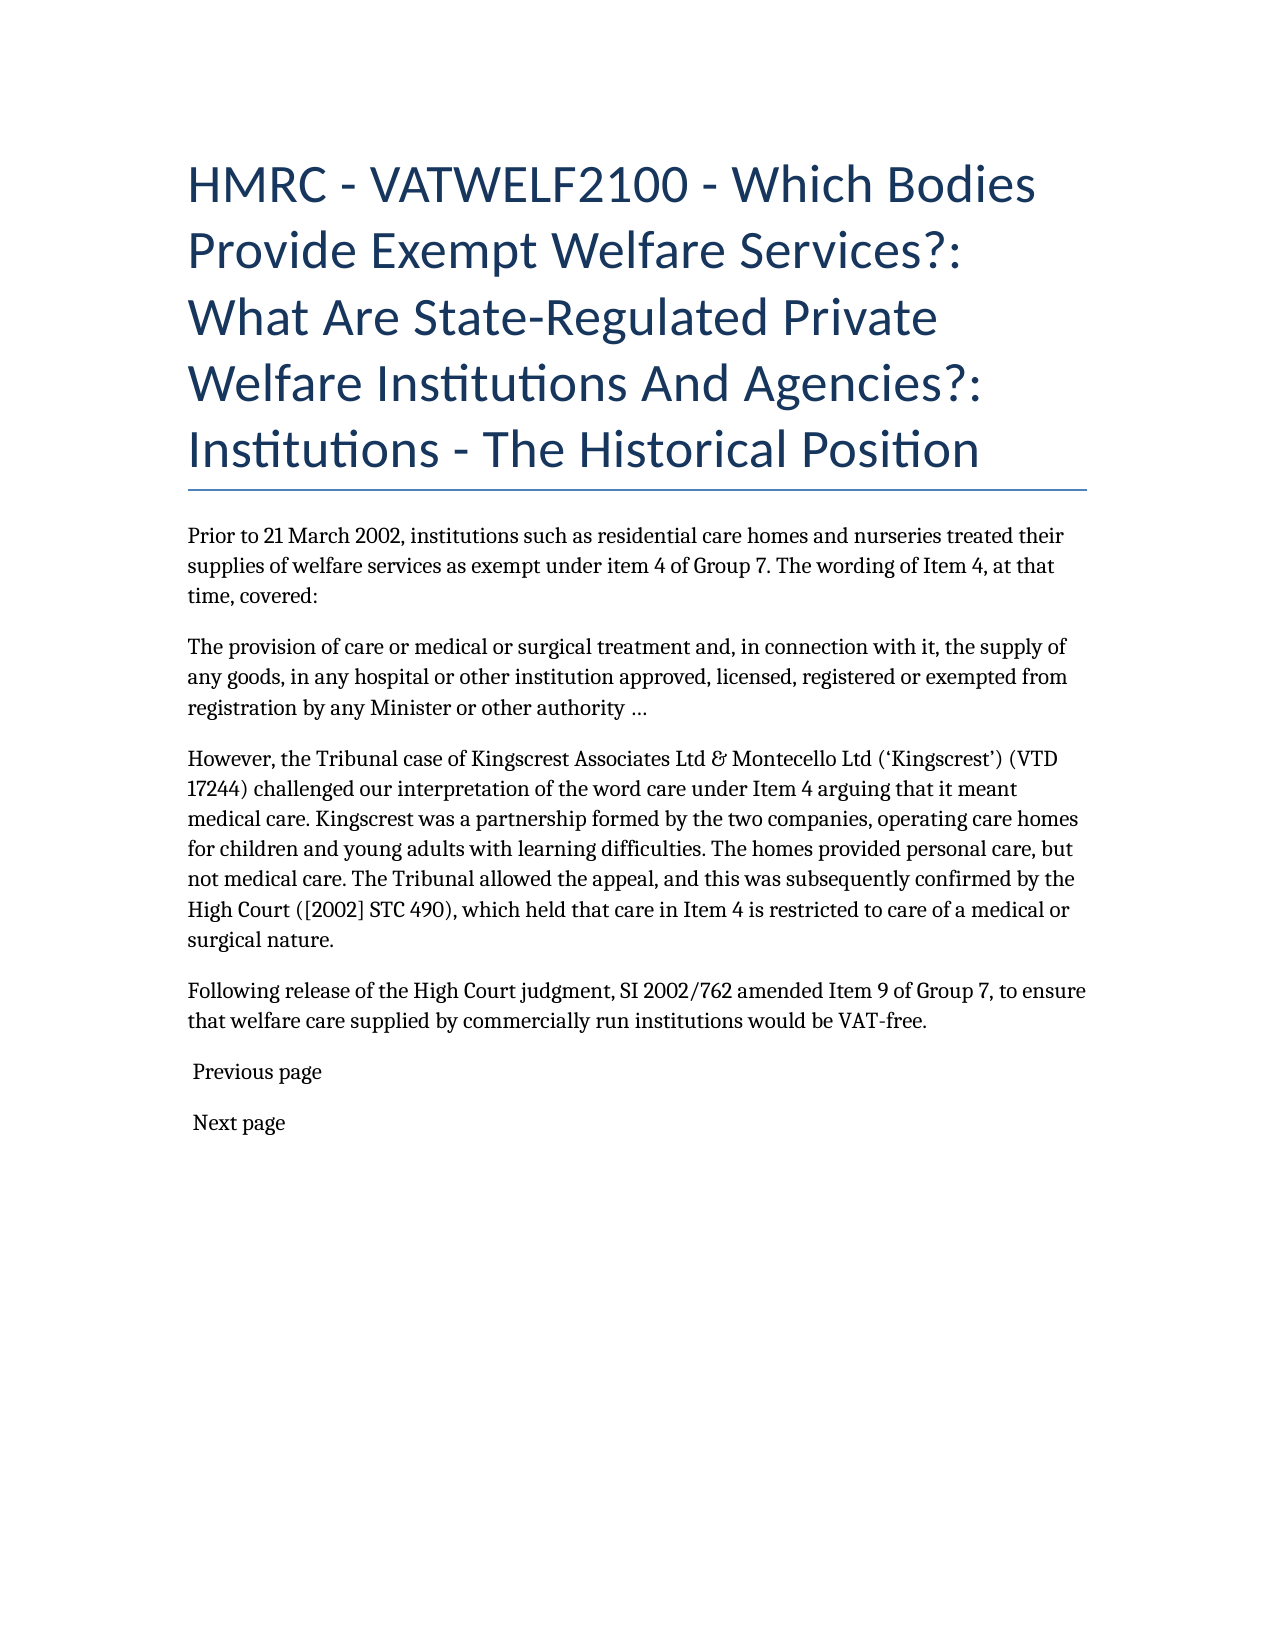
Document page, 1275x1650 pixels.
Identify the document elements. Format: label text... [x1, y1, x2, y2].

text However, the Tribunal case of Kingscrest Associates Ltd & Montecello Ltd (‘Kingscrest’) (VTD 17244) challenged our interpretation of the word care under Item 4 arguing that it meant medical care. Kingscrest was a partnership formed by the two companies, operating care homes for children and young adults with learning difficulties. The homes provided personal care, but not medical care. The Tribunal allowed the appeal, and this was subsequently confirmed by the High Court ([2002] STC 490), which held that care in Item 4 is restricted to care of a medical or surgical nature. [187, 745, 1087, 953]
text Next page [187, 1110, 1087, 1136]
title HMRC - VATWELF2100 - Which Bodies Provide Exempt Welfare Services?: What Are State-Regulated Private Welfare Institutions And Agencies?: Institutions - The Historical Position [187, 150, 1087, 491]
text Following release of the High Court judgment, SI 2002/762 amended Item 9 of Group 7, to ensure that welfare care supplied by commercially run institutions would be VAT-free. [187, 978, 1087, 1034]
text The provision of care or medical or surgical treatment and, in connection with it, the supply of any goods, in any hospital or other institution approved, licensed, registered or exempted from registration by any Minister or other authority … [187, 634, 1087, 721]
text Prior to 21 March 2002, institutions such as residential care homes and nurseries treated their supplies of welfare services as exempt under item 4 of Group 7. The wording of Item 4, at that time, covered: [187, 522, 1087, 609]
text Previous page [187, 1059, 1087, 1085]
